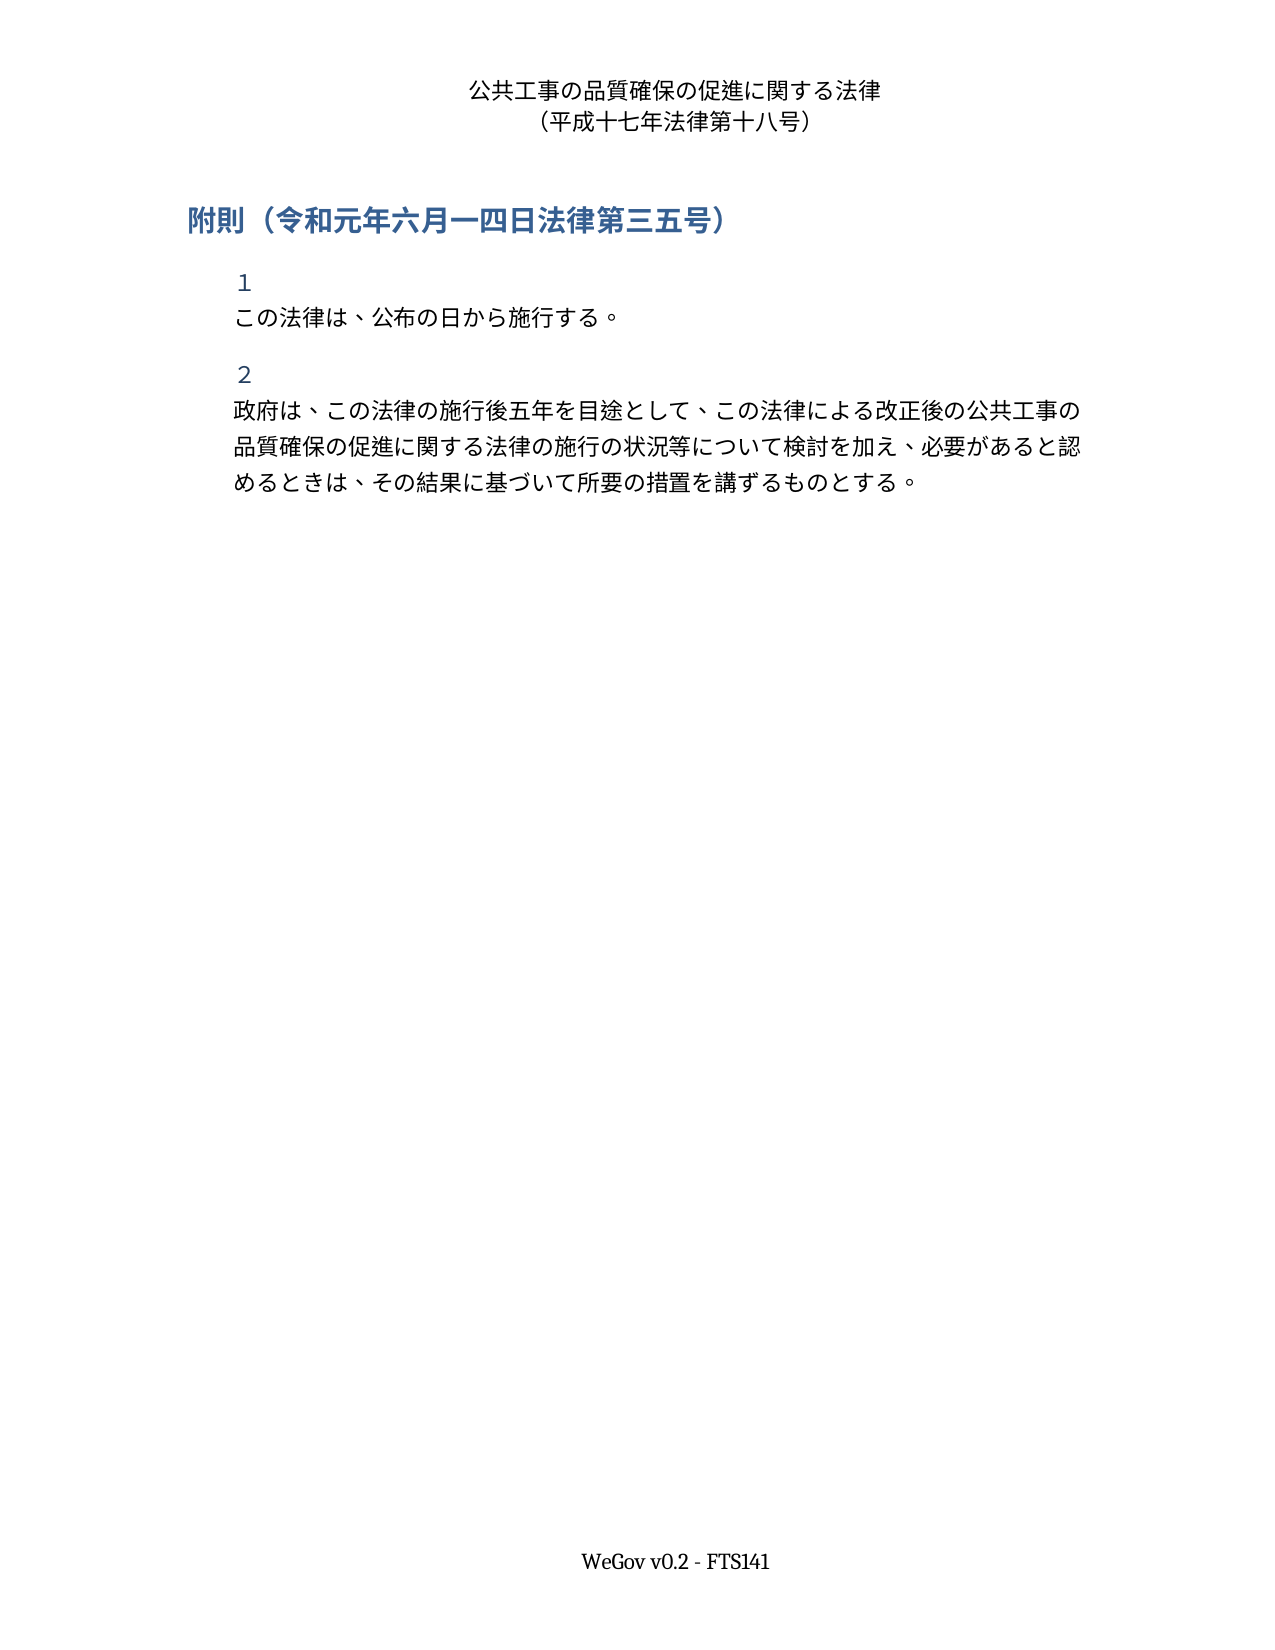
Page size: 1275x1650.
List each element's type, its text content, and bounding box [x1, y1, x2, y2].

subtitle 附則（令和元年六月一四日法律第三五号） [187, 200, 1087, 240]
text この法律は、公布の日から施行する。 [233, 302, 1087, 334]
subtitle ２ [233, 359, 1087, 390]
text 政府は、この法律の施行後五年を目途として、この法律による改正後の公共工事の品質確保の促進に関する法律の施行の状況等について検討を加え、必要があると認めるときは、その結果に基づいて所要の措置を講ずるものとする。 [233, 395, 1087, 498]
subtitle １ [233, 266, 1087, 298]
